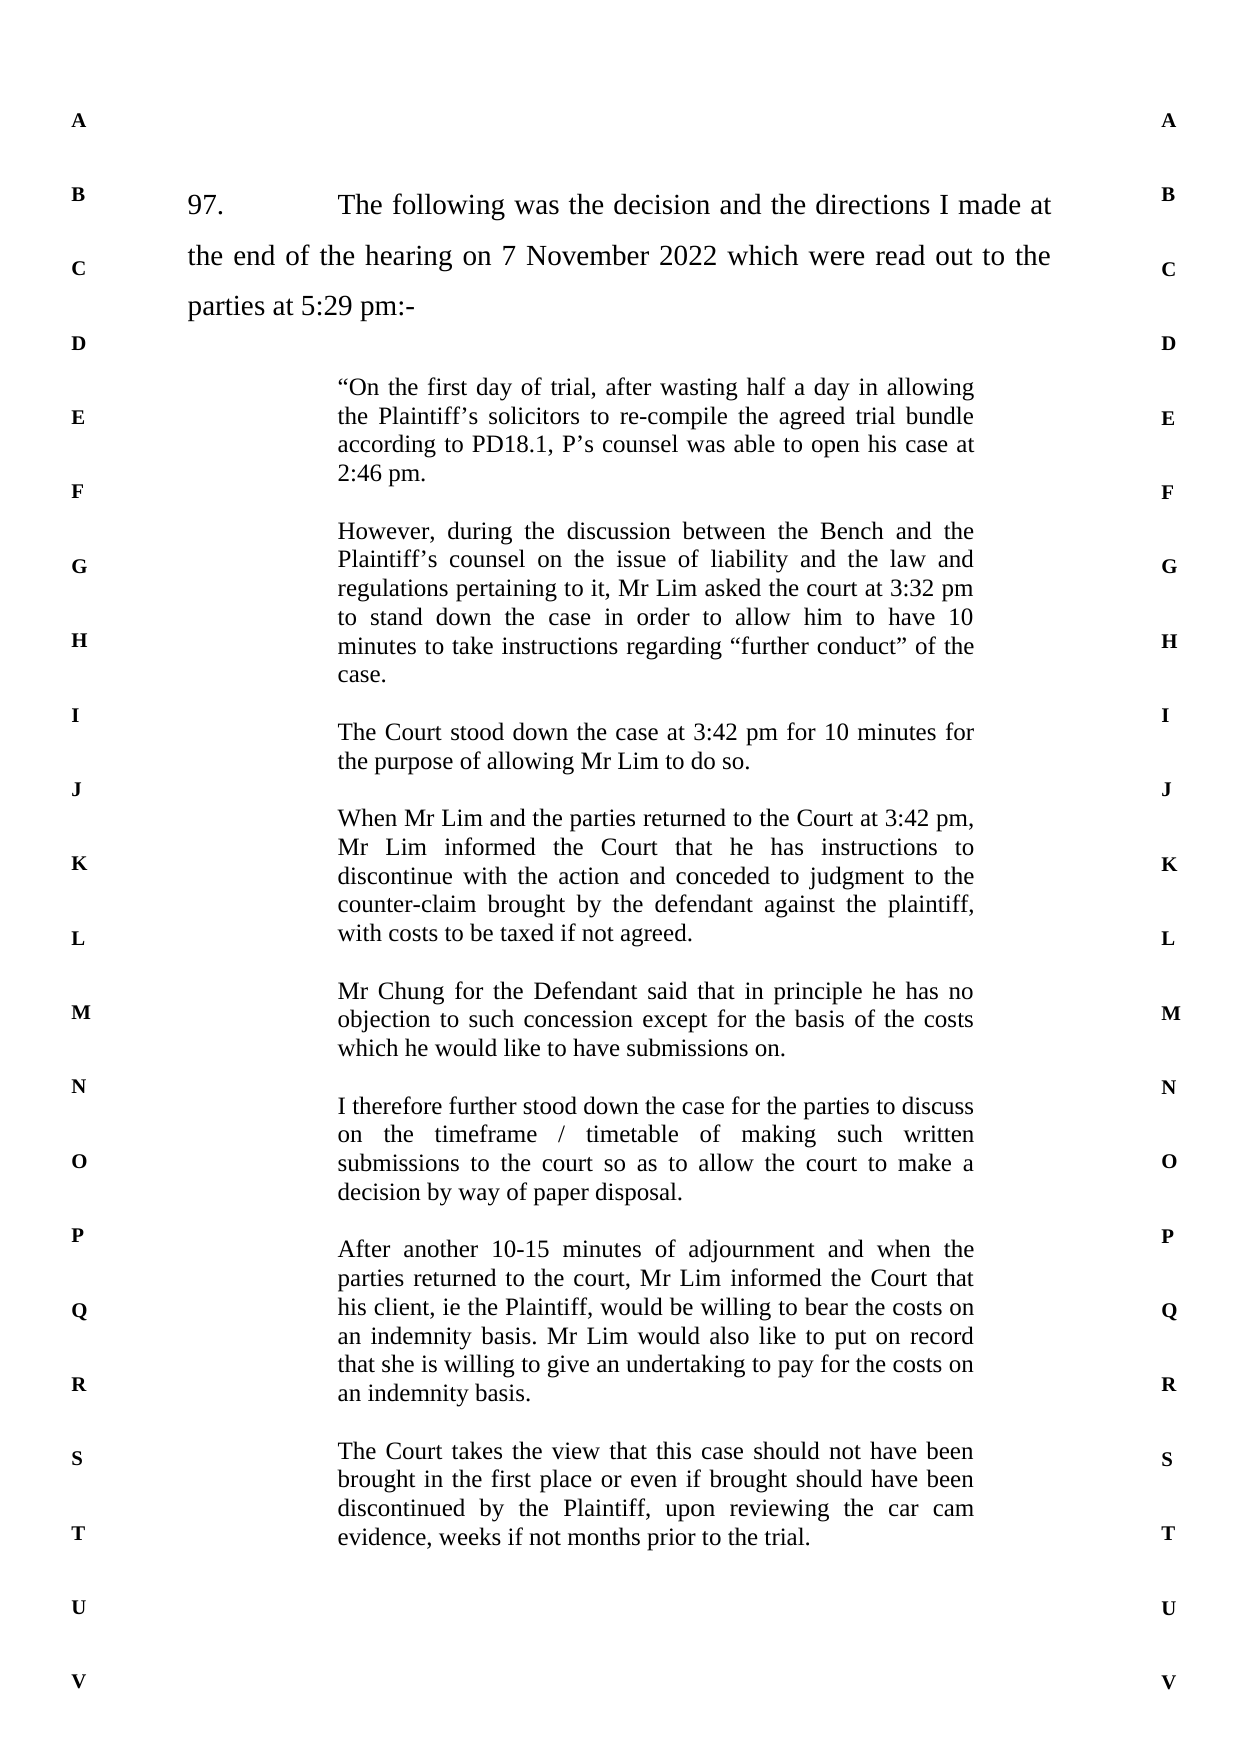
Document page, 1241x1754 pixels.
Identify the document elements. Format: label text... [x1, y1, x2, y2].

list The following was the decision and the directions I made at the end of the hearing on 7 November 2022 which were read out to the parties at 5:29 pm:- [187, 187, 1053, 322]
text The Court takes the view that this case should not have been brought in the first place or even if brought should have been discontinued by the Plaintiff, upon reviewing the car cam evidence, weeks if not months prior to the trial. [337, 1436, 975, 1551]
text I therefore further stood down the case for the parties to discuss on the timeframe / timetable of making such written submissions to the court so as to allow the court to make a decision by way of paper disposal. [337, 1091, 975, 1206]
list Mr Chung for the Defendant said that in principle he has no objection to such concession except for the basis of the costs which he would like to have submissions on. [337, 976, 975, 1062]
text When Mr Lim and the parties returned to the Court at 3:42 pm, Mr Lim informed the Court that he has instructions to discontinue with the action and conceded to judgment to the counter-claim brought by the defendant against the plaintiff, with costs to be taxed if not agreed. [337, 803, 975, 947]
text “On the first day of trial, after wasting half a day in allowing the Plaintiff’s solicitors to re-compile the agreed trial bundle according to PD18.1, P’s counsel was able to open his case at 2:46 pm. [337, 338, 975, 487]
text However, during the discussion between the Bench and the Plaintiff’s counsel on the issue of liability and the law and regulations pertaining to it, Mr Lim asked the court at 3:32 pm to stand down the case in order to allow him to have 10 minutes to take instructions regarding “further conduct” of the case. [337, 516, 975, 688]
text The Court stood down the case at 3:42 pm for 10 minutes for the purpose of allowing Mr Lim to do so. [337, 717, 975, 774]
text After another 10-15 minutes of adjournment and when the parties returned to the court, Mr Lim informed the Court that his client, ie the Plaintiff, would be willing to bear the costs on an indemnity basis. Mr Lim would also like to put on record that she is willing to give an undertaking to pay for the costs on an indemnity basis. [337, 1234, 975, 1407]
